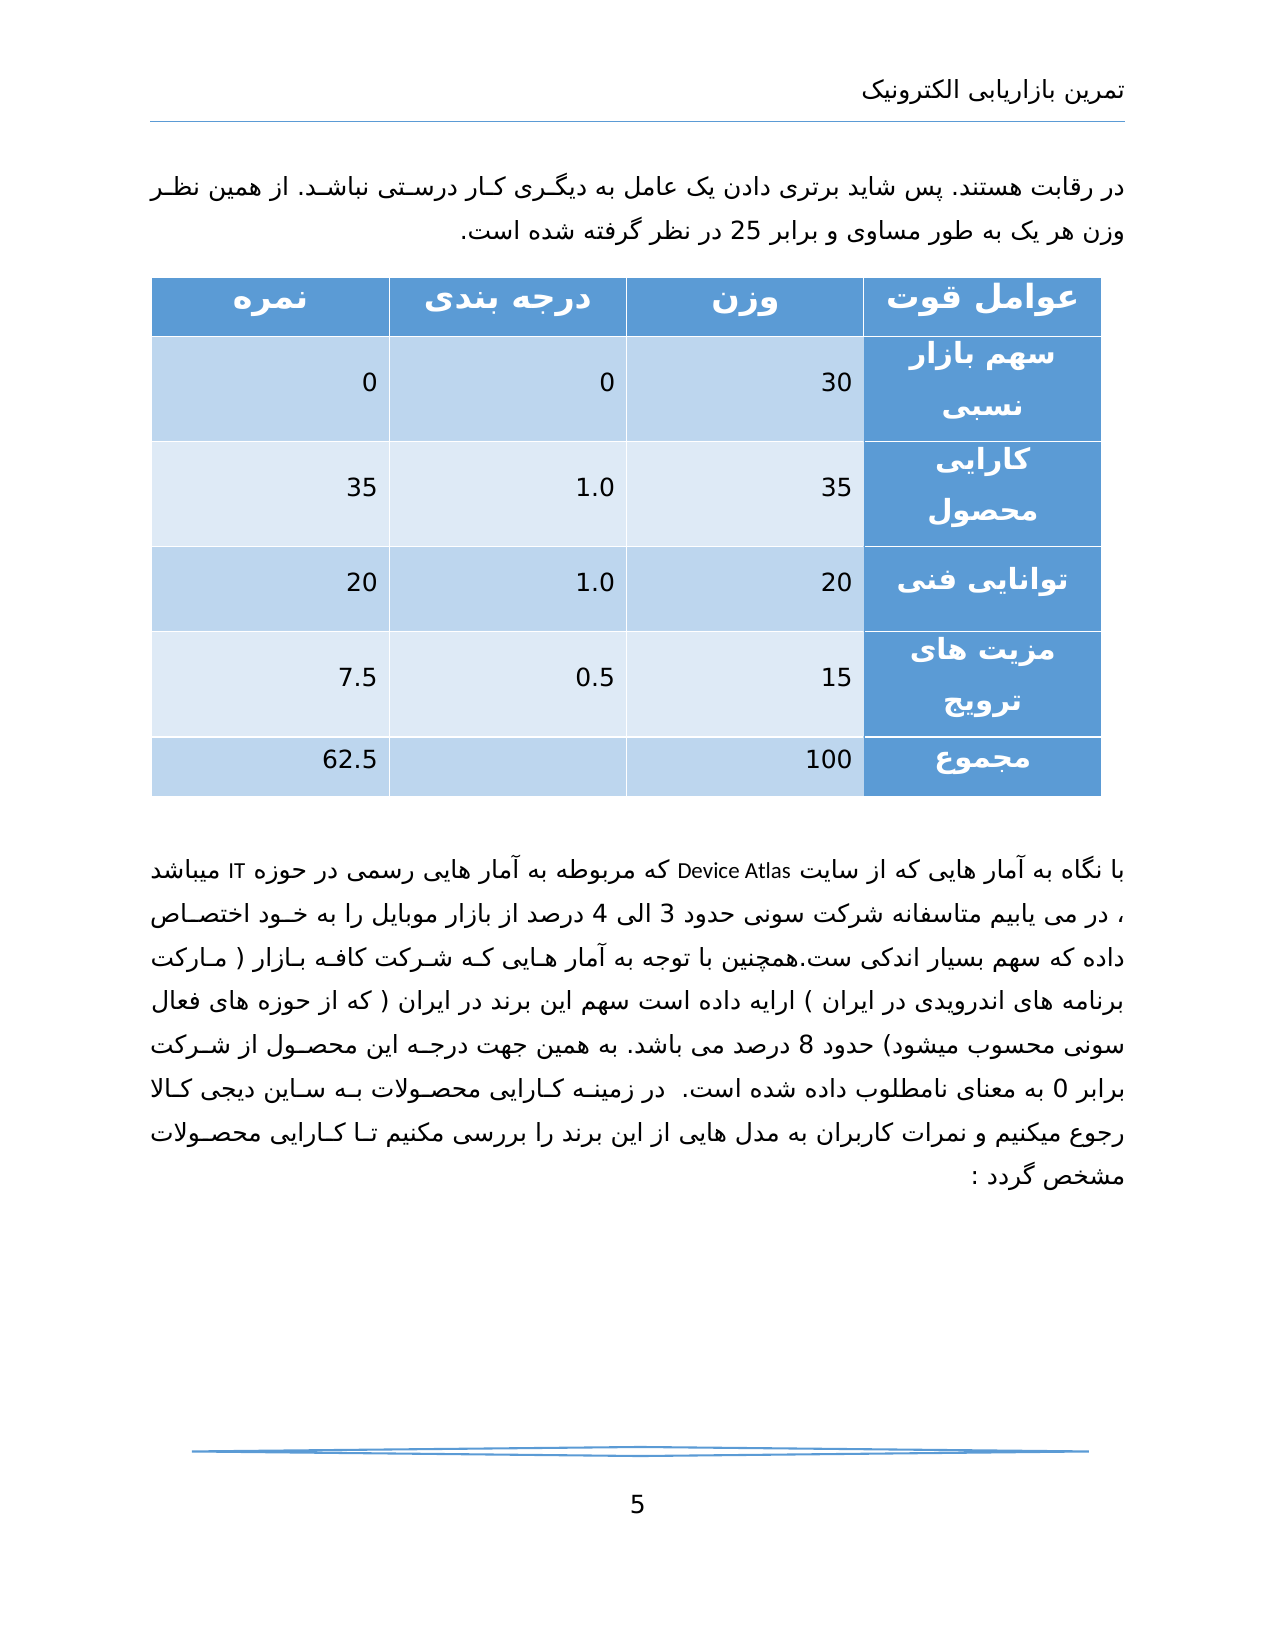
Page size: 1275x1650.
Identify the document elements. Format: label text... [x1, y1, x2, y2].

table_cell 1.0 [390, 547, 626, 631]
table_cell توانایی فنی [864, 546, 1101, 631]
table_header نمره [152, 278, 389, 336]
table_cell 15 [627, 631, 864, 736]
table_cell 0.5 [390, 632, 626, 736]
table_cell 1.0 [390, 442, 626, 546]
table_cell مجموع [864, 736, 1101, 796]
table_header عوامل قوت [864, 278, 1101, 336]
table_cell کارایی محصول [864, 441, 1101, 546]
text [150, 172, 1125, 245]
table_cell 100 [627, 736, 864, 796]
table_cell 0 [390, 337, 626, 441]
table_cell 20 [627, 546, 864, 631]
table_cell 62.5 [152, 738, 389, 796]
table_cell 7.5 [152, 632, 389, 736]
table_cell مزیت های ترویج [864, 631, 1101, 736]
table_cell 35 [152, 442, 389, 546]
table_cell 35 [627, 441, 864, 546]
table_cell سهم بازار نسبی [864, 337, 1101, 441]
table_cell [390, 738, 626, 796]
table_header وزن [627, 278, 863, 336]
table_cell 0 [152, 337, 389, 441]
text با نگاه به آمار هایی که از سایت Device Atlas که مربوطه به آمار هایی رسمی در حوزه IT میباشد ، در می یابیم متاسفانه شرکت سونی حدود 3 الی 4 درصد از بازار موبایل را به خود اختصاص داده که سهم بسیار اندکی ست.همچنین با توجه به آمار هایی که شرکت کافه بازار ( مارکت برنامه های اندرویدی در ایران ) ارایه داده است سهم این برند در ایران ( که از حوزه های فعال سونی محسوب میشود) حدود 8 درصد می باشد. به همین جهت درجه این محصول از شرکت برابر 0 به معنای نامطلوب داده شده است. در زمینه کارایی محصولات به ساین دیجی کالا رجوع میکنیم و نمرات کاربران به مدل هایی از این برند را بررسی مکنیم تا کارایی محصولات مشخص گردد : [150, 855, 1125, 1191]
table_cell 30 [627, 337, 864, 441]
table_cell 20 [152, 547, 389, 631]
table_header درجه بندی [390, 278, 626, 336]
